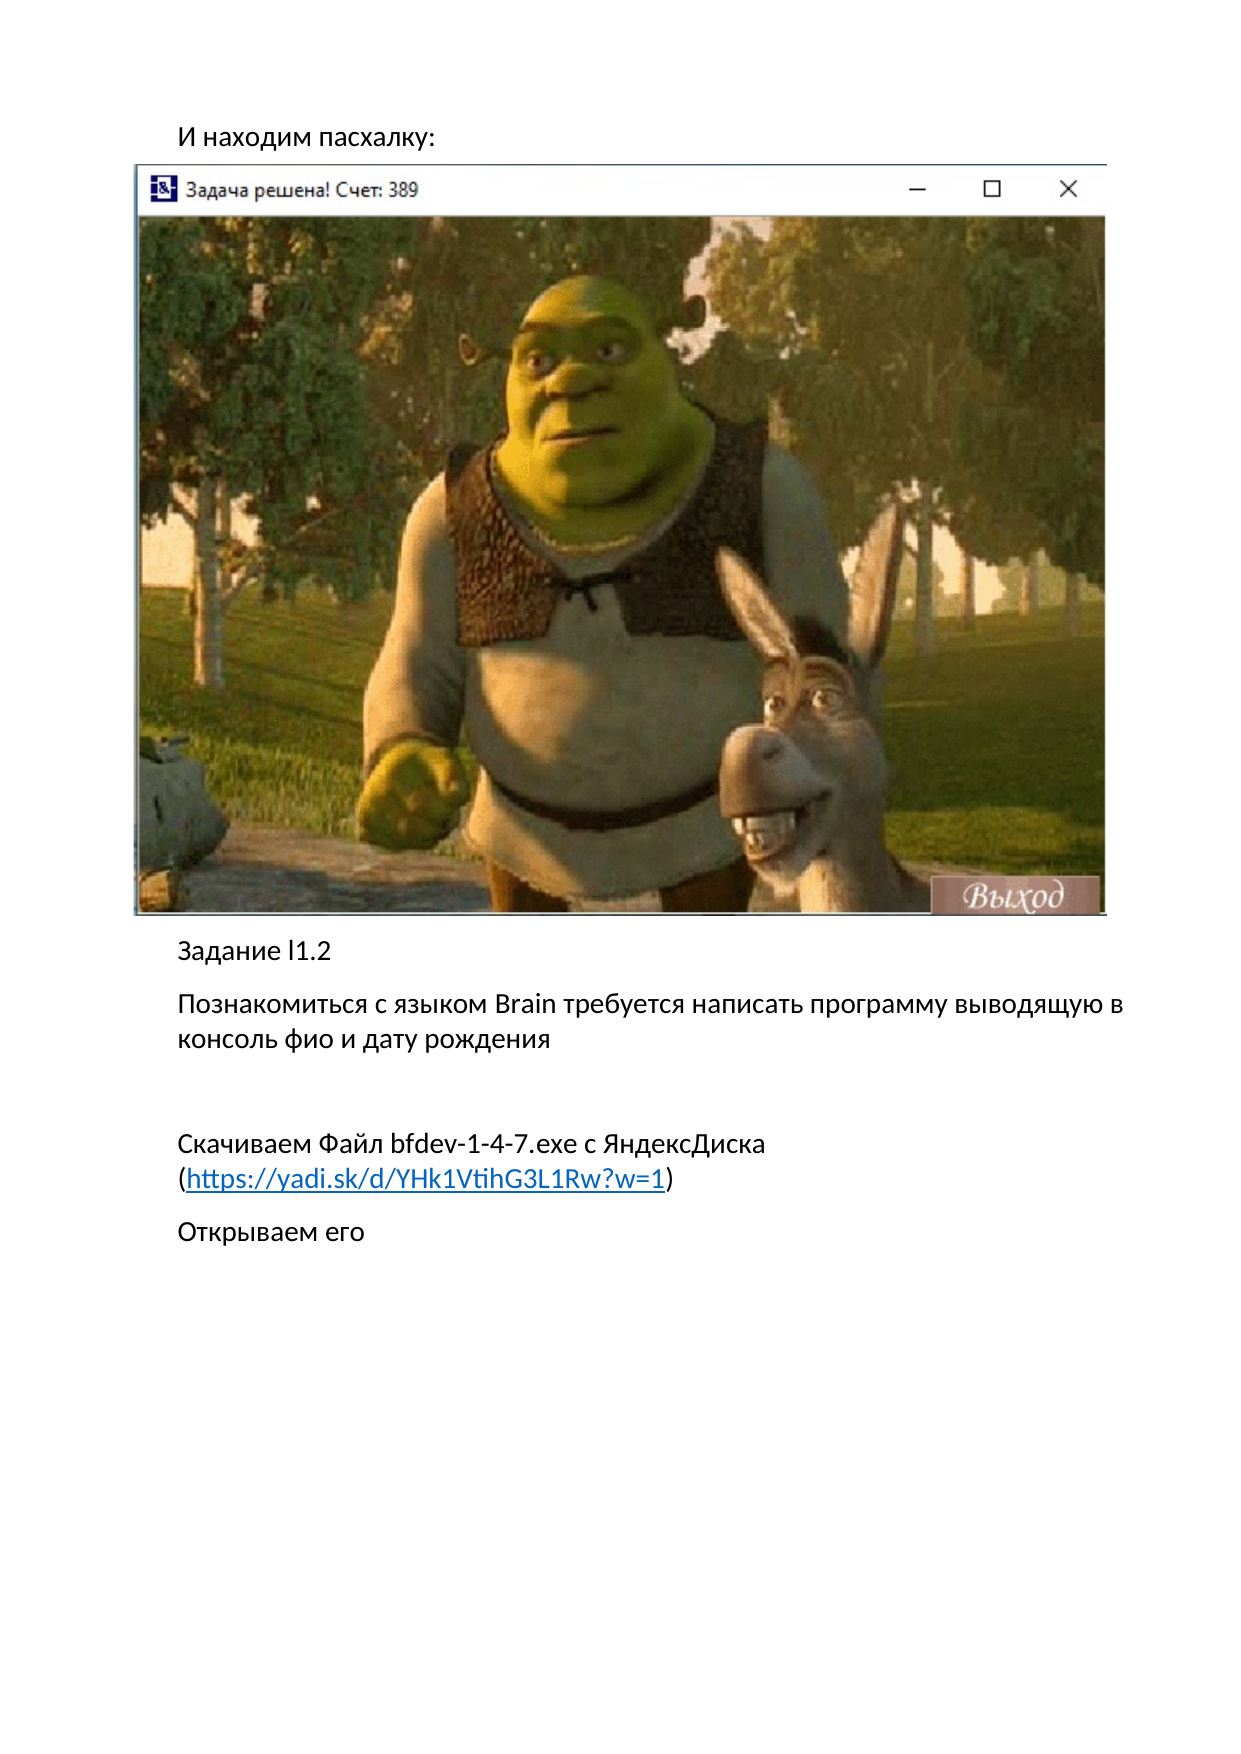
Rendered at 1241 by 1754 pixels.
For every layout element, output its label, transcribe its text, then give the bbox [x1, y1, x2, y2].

picture [133, 164, 1107, 916]
text Открываем его [177, 1213, 1152, 1248]
text Скачиваем Файл bfdev-1-4-7.exe с ЯндексДиска (https://yadi.sk/d/YHk1VtihG3L1Rw?w=1) [177, 1125, 1152, 1196]
text Познакомиться с языком Brain требуется написать программу выводящую в консоль фио и дату рождения [177, 985, 1152, 1056]
text И находим пасхалку: [177, 118, 1152, 154]
